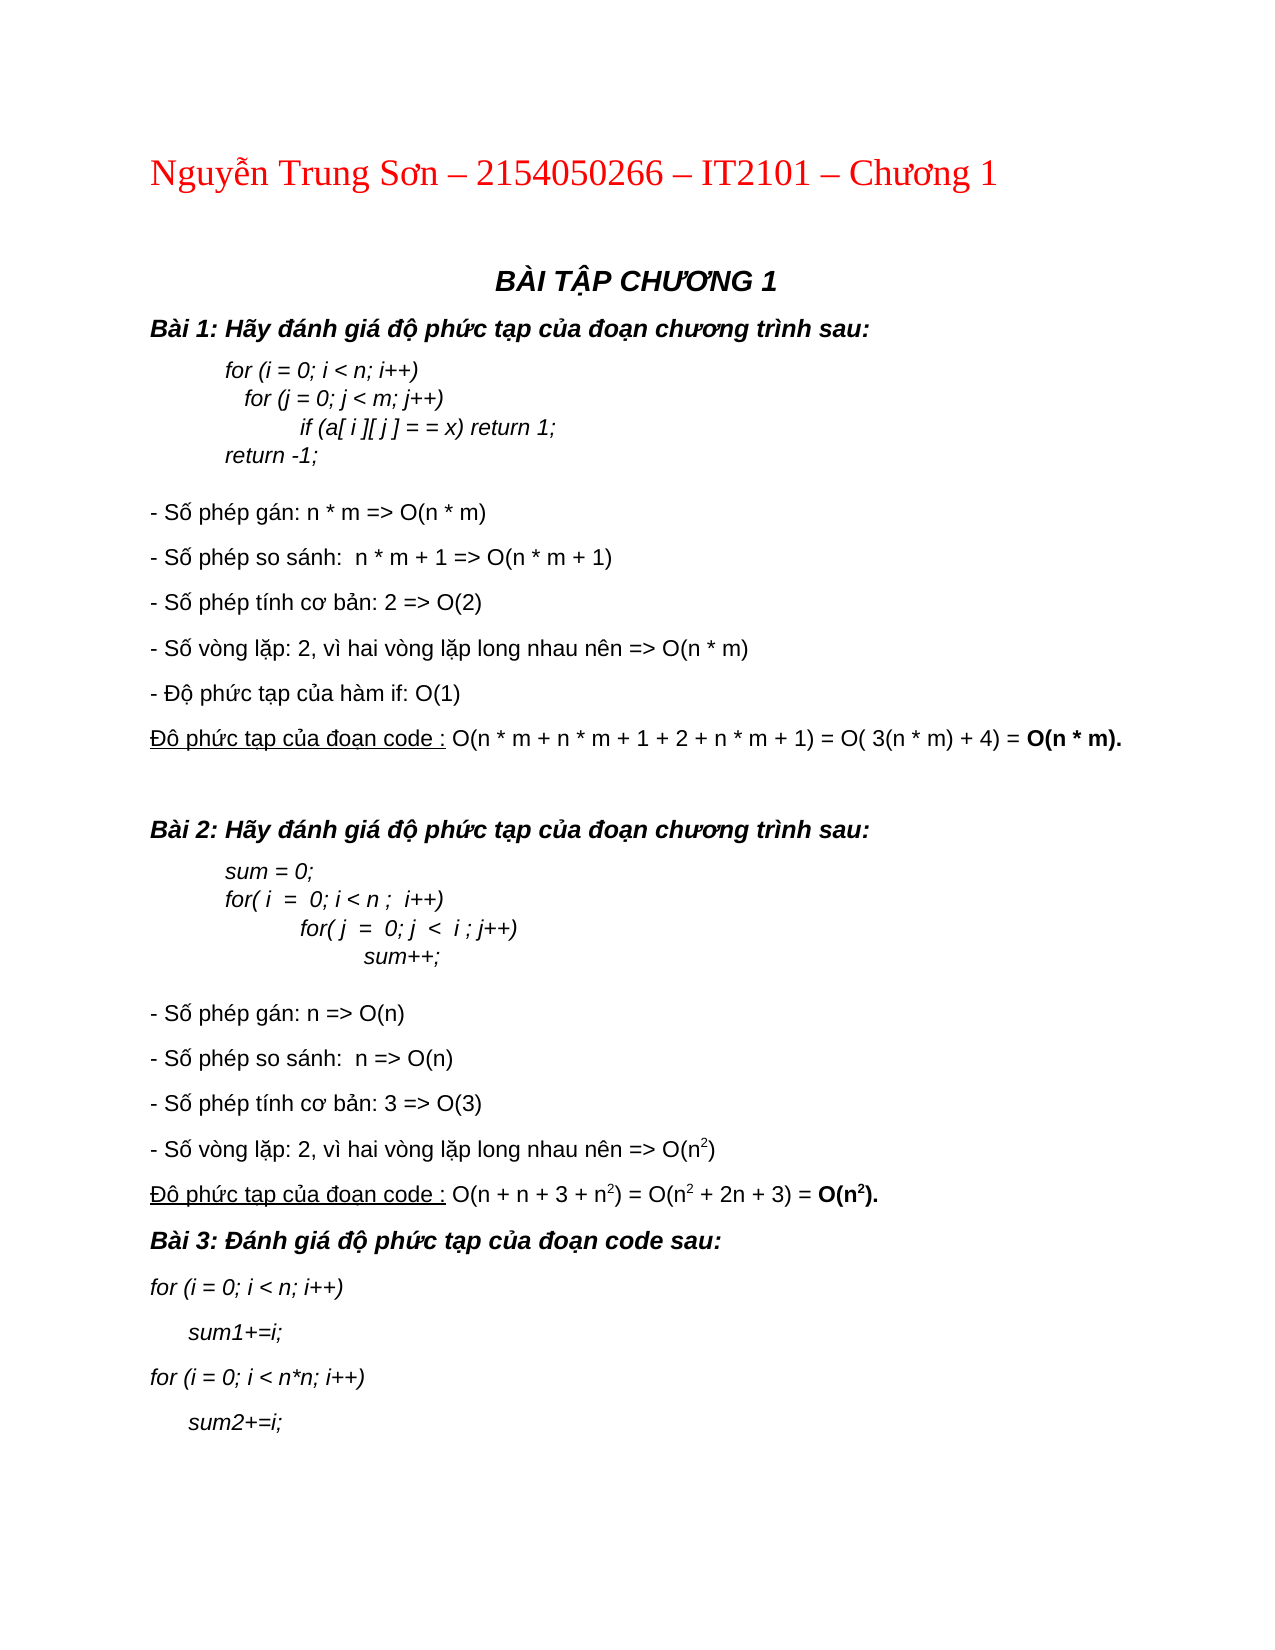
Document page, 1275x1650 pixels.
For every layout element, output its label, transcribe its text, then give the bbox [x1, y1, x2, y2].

text Đô phức tạp của đoạn code : O(n * m + n * m + 1 + 2 + n * m + 1) = O( 3(n * m) + 4) = O(n * m). [150, 725, 1125, 751]
text if (a[ i ][ j ] = = x) return 1; [225, 414, 1125, 440]
text for (i = 0; i < n; i++) [225, 357, 1125, 383]
text sum1+=i; [150, 1318, 1125, 1345]
text - Số phép tính cơ bản: 3 => O(3) [150, 1090, 1125, 1117]
text Bài 3: Đánh giá độ phức tạp của đoạn code sau: [150, 1226, 1125, 1254]
text Bài 1: Hãy đánh giá độ phức tạp của đoạn chương trình sau: [150, 314, 1125, 343]
text Đô phức tạp của đoạn code : O(n + n + 3 + n2) = O(n2 + 2n + 3) = O(n2). [150, 1181, 1125, 1207]
text - Số vòng lặp: 2, vì hai vòng lặp long nhau nên => O(n * m) [150, 634, 1125, 661]
text - Số vòng lặp: 2, vì hai vòng lặp long nhau nên => O(n2) [150, 1136, 1125, 1162]
text for (i = 0; i < n; i++) [150, 1273, 1125, 1300]
text Bài 2: Hãy đánh giá độ phức tạp của đoạn chương trình sau: [150, 815, 1125, 844]
text sum = 0; for( i = 0; i < n ; i++) [225, 858, 1125, 913]
text - Độ phức tạp của hàm if: O(1) [150, 679, 1125, 706]
text - Số phép so sánh: n * m + 1 => O(n * m + 1) [150, 544, 1125, 571]
text BÀI TẬP CHƯƠNG 1 [150, 263, 1125, 297]
text for (j = 0; j < m; j++) [225, 385, 1125, 412]
text - Số phép tính cơ bản: 2 => O(2) [150, 589, 1125, 616]
text for (i = 0; i < n*n; i++) [150, 1364, 1125, 1390]
text - Số phép gán: n * m => O(n * m) [150, 499, 1125, 526]
text - Số phép gán: n => O(n) [150, 1000, 1125, 1027]
text for( j = 0; j < i ; j++) [225, 915, 1125, 941]
text Nguyễn Trung Sơn – 2154050266 – IT2101 – Chương 1 [150, 150, 1125, 193]
text - Số phép so sánh: n => O(n) [150, 1045, 1125, 1072]
text sum++; [225, 943, 1125, 970]
text sum2+=i; [150, 1409, 1125, 1435]
text return -1; [225, 442, 1125, 469]
